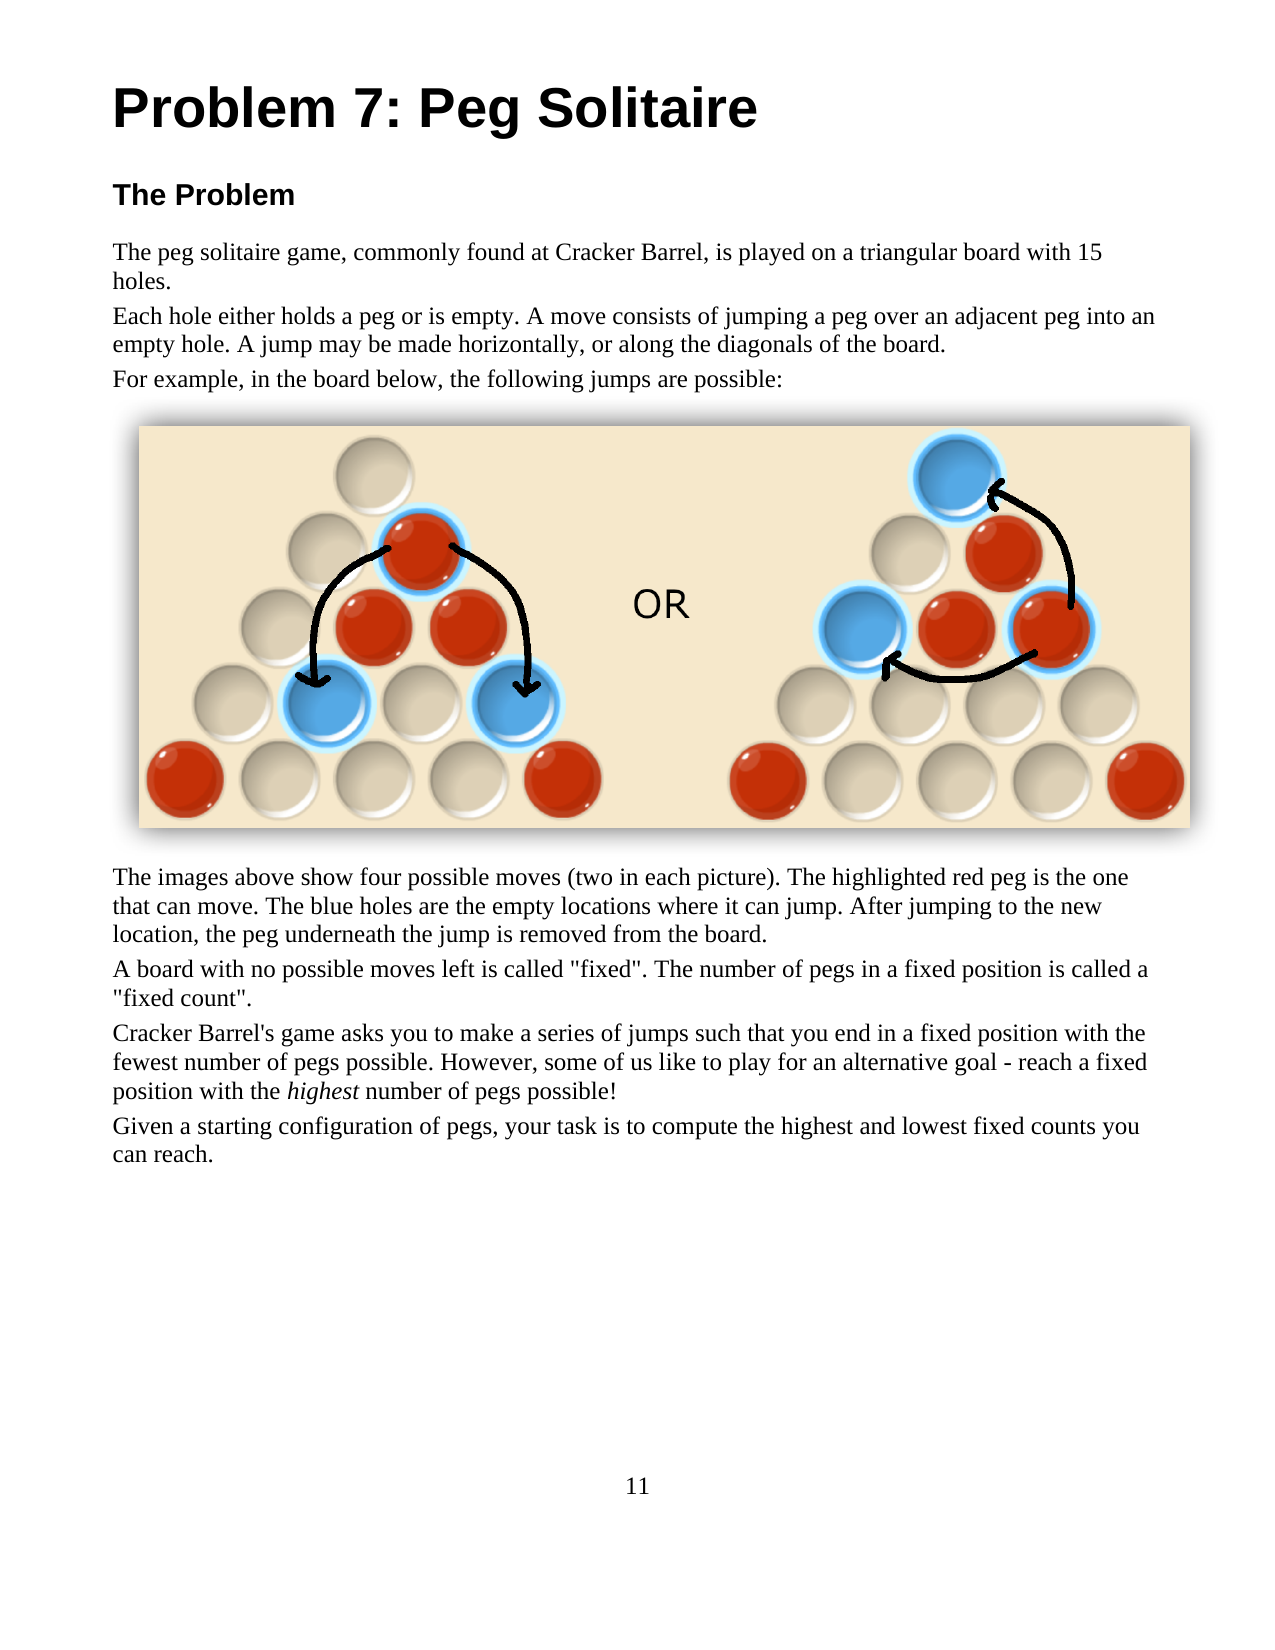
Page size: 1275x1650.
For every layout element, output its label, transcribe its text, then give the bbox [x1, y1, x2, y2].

text Cracker Barrel's game asks you to make a series of jumps such that you end in a fixed position with the fewest number of pegs possible. However, some of us like to play for an alternative goal - reach a fixed position with the highest number of pegs possible! [112, 1018, 1162, 1104]
text The images above show four possible moves (two in each picture). The highlighted red peg is the one that can move. The blue holes are the empty locations where it can jump. After jumping to the new location, the peg underneath the jump is removed from the board. [112, 862, 1162, 948]
subtitle Problem 7: Peg Solitaire [112, 75, 1162, 140]
text Given a starting configuration of pegs, your task is to compute the highest and lowest fixed counts you can reach. [112, 1111, 1162, 1168]
picture [139, 426, 1190, 828]
text For example, in the board below, the following jumps are possible: [112, 364, 1162, 393]
text Each hole either holds a peg or is empty. A move consists of jumping a peg over an adjacent peg into an empty hole. A jump may be made horizontally, or along the diagonals of the board. [112, 301, 1162, 358]
subtitle The Problem [112, 177, 1162, 212]
text The peg solitaire game, commonly found at Cracker Barrel, is played on a triangular board with 15 holes. [112, 237, 1162, 294]
text A board with no possible moves left is called "fixed". The number of pegs in a fixed position is called a "fixed count". [112, 954, 1162, 1012]
